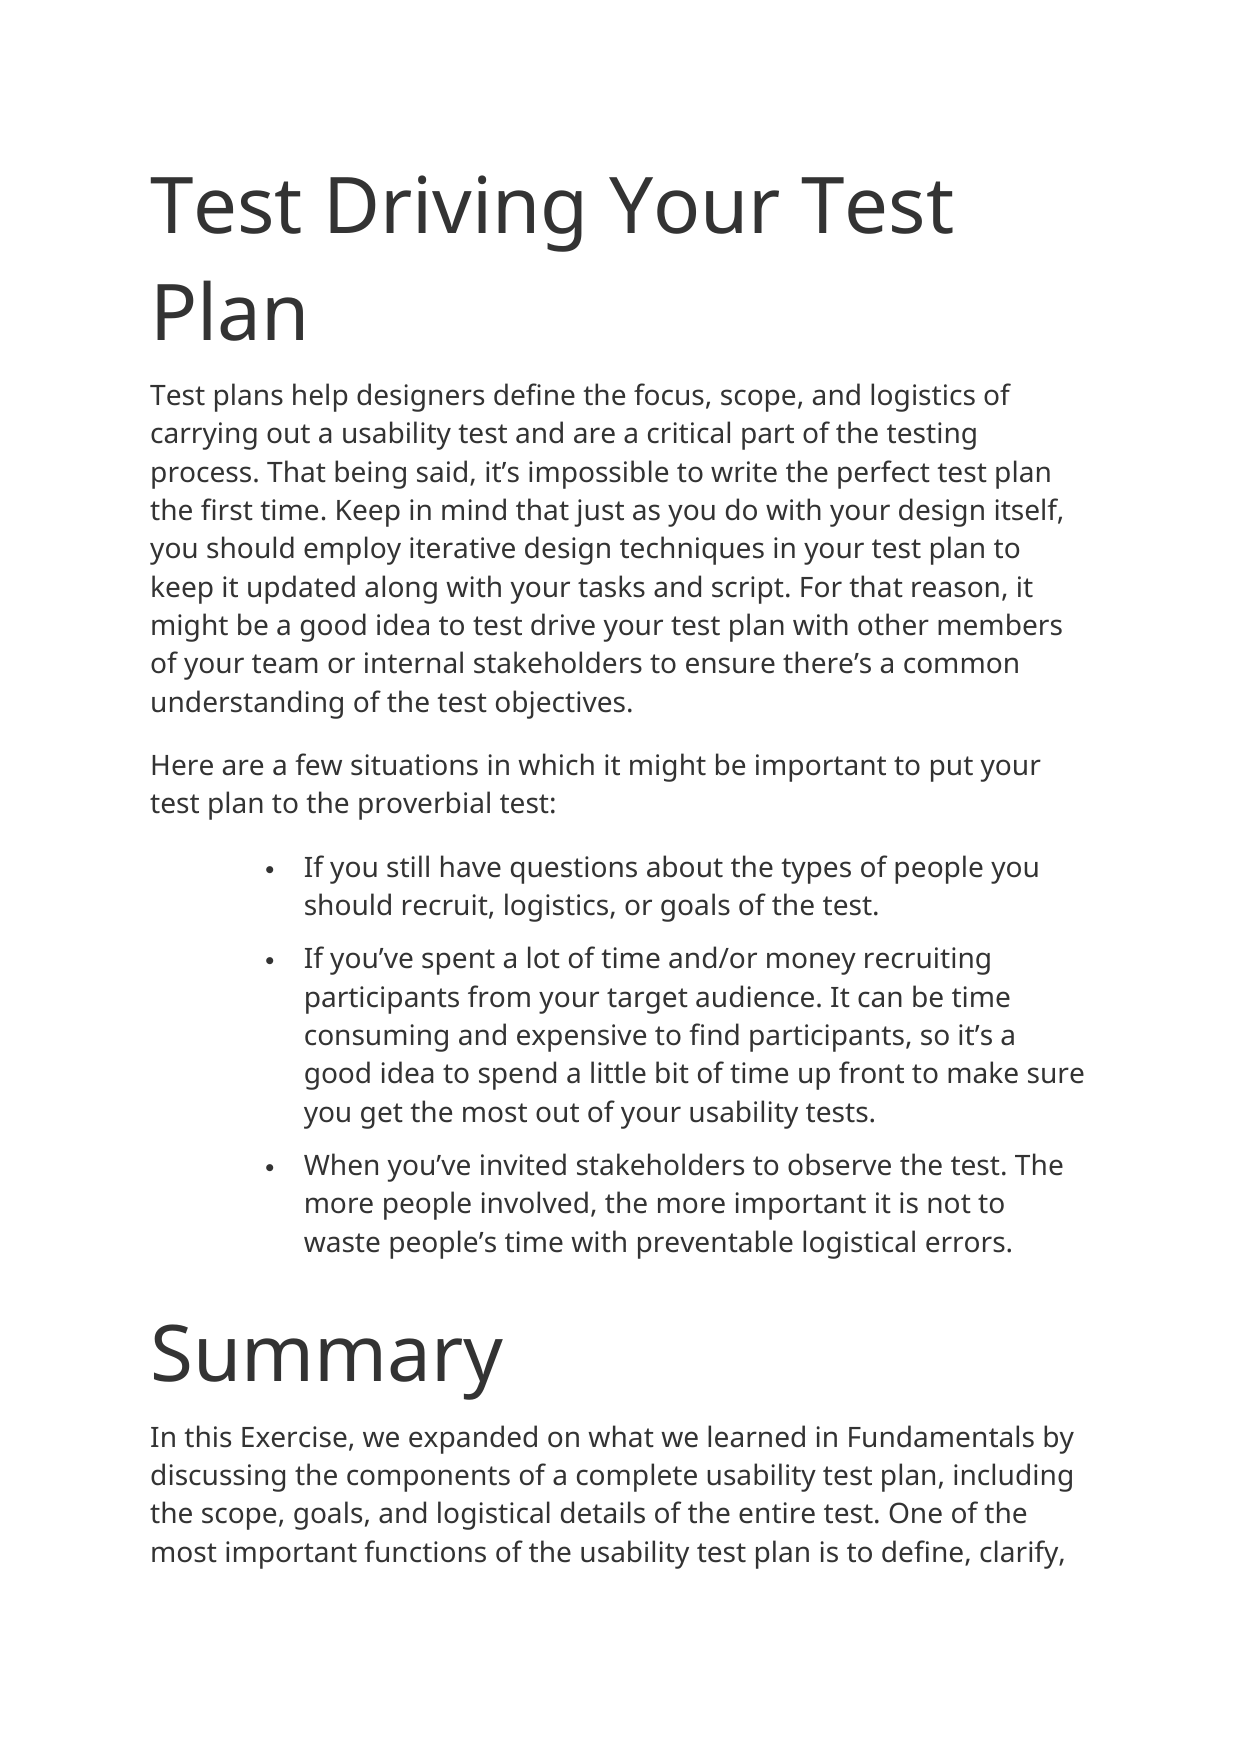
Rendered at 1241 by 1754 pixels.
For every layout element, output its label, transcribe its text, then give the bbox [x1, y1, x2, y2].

text Test Driving Your Test Plan [150, 150, 1090, 363]
list If you’ve spent a lot of time and/or money recruiting participants from your target audience. It can be time consuming and expensive to find participants, so it’s a good idea to spend a little bit of time up front to make sure you get the most out of your usability tests. [266, 939, 1090, 1130]
text Summary [150, 1298, 1090, 1404]
list When you’ve invited stakeholders to observe the test. The more people involved, the more important it is not to waste people’s time with preventable logistical errors. [266, 1145, 1090, 1260]
text Test plans help designers define the focus, scope, and logistics of carrying out a usability test and are a critical part of the testing process. That being said, it’s impossible to write the perfect test plan the first time. Keep in mind that just as you do with your design itself, you should employ iterative design techniques in your test plan to keep it updated along with your tasks and script. For that reason, it might be a good idea to test drive your test plan with other members of your team or internal stakeholders to ensure there’s a common understanding of the test objectives. [150, 375, 1090, 720]
text Here are a few situations in which it might be important to put your test plan to the proverbial test: [150, 745, 1090, 822]
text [150, 1417, 1090, 1570]
list If you still have questions about the types of people you should recruit, logistics, or goals of the test. [266, 847, 1090, 924]
